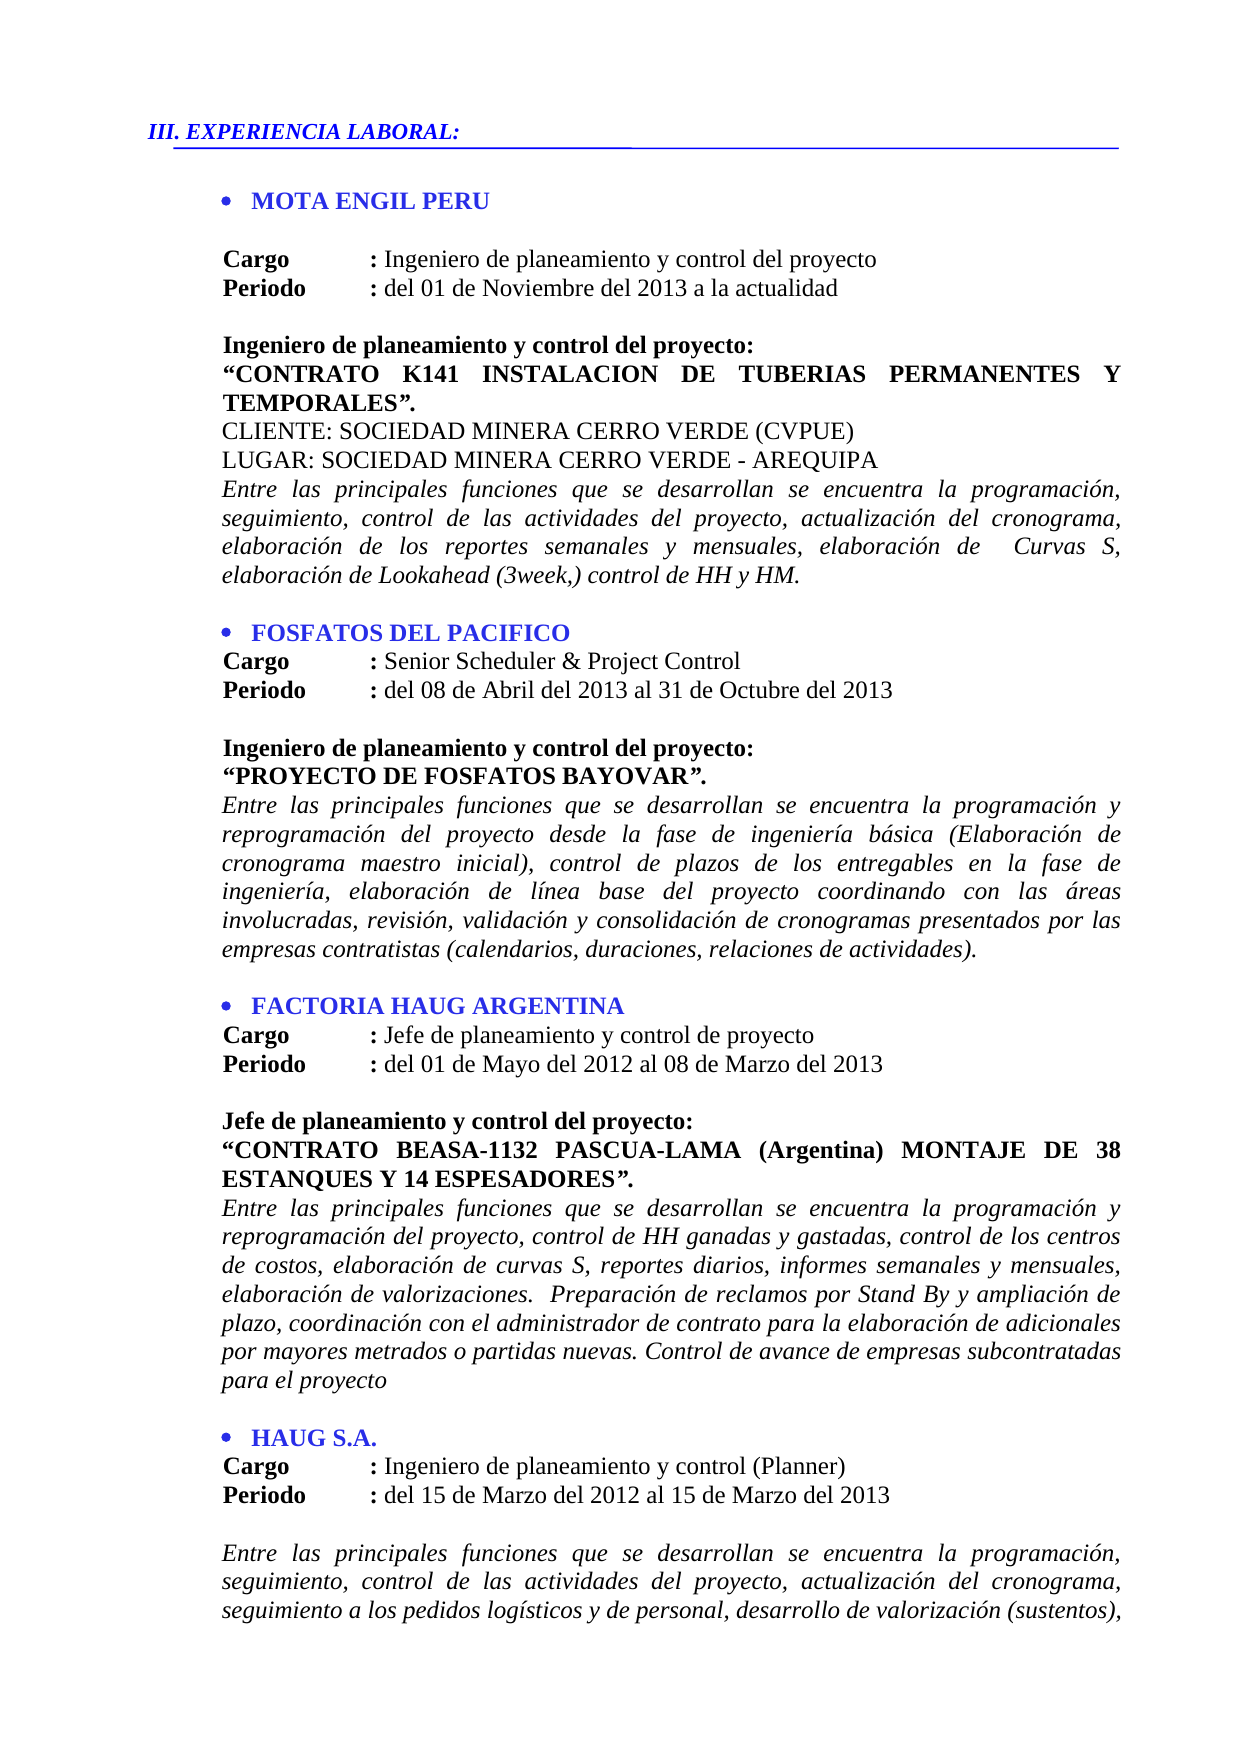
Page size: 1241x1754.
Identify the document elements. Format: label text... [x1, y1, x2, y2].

text “CONTRATO K141 INSTALACION DE TUBERIAS PERMANENTES Y TEMPORALES”. [223, 359, 1122, 416]
text III. EXPERIENCIA LABORAl: [148, 118, 1110, 144]
text CLIENTE: SOCIEDAD MINERA CERRO VERDE (CVPUE) [222, 416, 1122, 445]
text Cargo : Ingeniero de planeamiento y control del proyecto [223, 244, 1122, 273]
text “CONTRATO BEASA-1132 PASCUA-LAMA (Argentina) MONTAJE DE 38 ESTANQUES Y 14 ESPESADORES”. [222, 1135, 1122, 1193]
list FACTORIA HAUG ARGENTINA [204, 991, 1122, 1020]
text Cargo : Jefe de planeamiento y control de proyecto [223, 1020, 1122, 1049]
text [222, 1538, 1122, 1624]
text Entre las principales funciones que se desarrollan se encuentra la programación y reprogramación del proyecto desde la fase de ingeniería básica (Elaboración de cronograma maestro inicial), control de plazos de los entregables en la fase de ingeniería, elaboración de línea base del proyecto coordinando con las áreas involucradas, revisión, validación y consolidación de cronogramas presentados por las empresas contratistas (calendarios, duraciones, relaciones de actividades). [222, 790, 1122, 963]
text Entre las principales funciones que se desarrollan se encuentra la programación, seguimiento, control de las actividades del proyecto, actualización del cronograma, elaboración de los reportes semanales y mensuales, elaboración de Curvas S, elaboración de Lookahead (3week,) control de HH y HM. [222, 474, 1122, 589]
text Entre las principales funciones que se desarrollan se encuentra la programación y reprogramación del proyecto, control de HH ganadas y gastadas, control de los centros de costos, elaboración de curvas S, reportes diarios, informes semanales y mensuales, elaboración de valorizaciones. Preparación de reclamos por Stand By y ampliación de plazo, coordinación con el administrador de contrato para la elaboración de adicionales por mayores metrados o partidas nuevas. Control de avance de empresas subcontratadas para el proyecto [222, 1193, 1122, 1394]
text Ingeniero de planeamiento y control del proyecto: [223, 733, 1122, 761]
list MOTA ENGIL PERU [204, 186, 1122, 215]
text Jefe de planeamiento y control del proyecto: [222, 1106, 1122, 1135]
text Periodo : del 01 de Mayo del 2012 al 08 de Marzo del 2013 [223, 1049, 1122, 1078]
text Ingeniero de planeamiento y control del proyecto: [223, 330, 1122, 359]
text Cargo : Ingeniero de planeamiento y control (Planner) [223, 1451, 1122, 1480]
text Periodo : del 08 de Abril del 2013 al 31 de Octubre del 2013 [223, 675, 1122, 704]
text Periodo : del 01 de Noviembre del 2013 a la actualidad [223, 273, 1122, 301]
list FOSFATOS DEL PACIFICO [204, 618, 1122, 646]
text Periodo : del 15 de Marzo del 2012 al 15 de Marzo del 2013 [223, 1480, 1122, 1509]
text “PROYECTO DE FOSFATOS BAYOVAR”. [223, 761, 1122, 790]
list HAUG S.A. [204, 1423, 1122, 1451]
text Cargo : Senior Scheduler & Project Control [223, 646, 1122, 675]
text LUGAR: SOCIEDAD MINERA CERRO VERDE - AREQUIPA [222, 445, 1122, 474]
